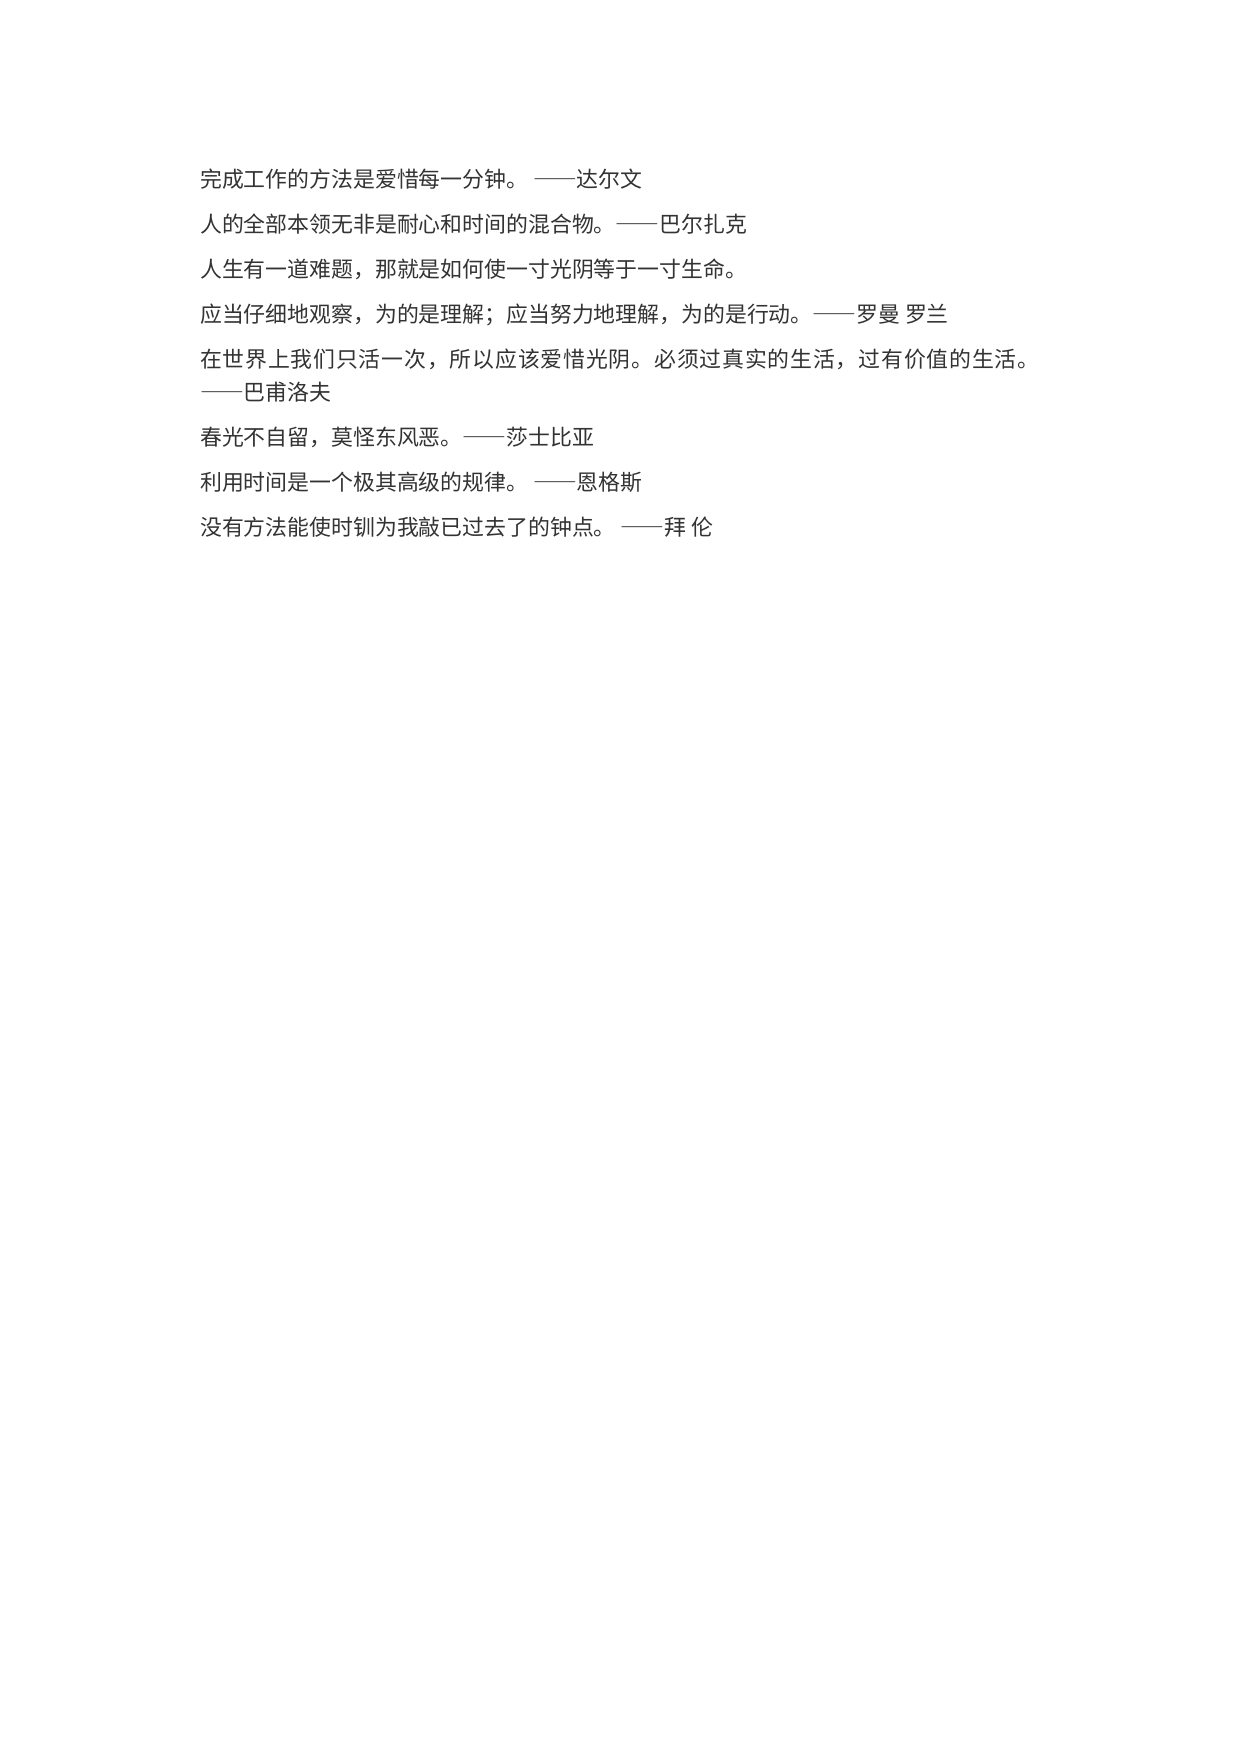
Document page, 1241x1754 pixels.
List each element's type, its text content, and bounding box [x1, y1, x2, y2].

text 没有方法能使时钏为我敲已过去了的钟点。 ——拜 伦 [200, 509, 1040, 542]
text 利用时间是一个极其高级的规律。 ——恩格斯 [200, 464, 1040, 497]
text 完成工作的方法是爱惜每一分钟。 ——达尔文 [200, 162, 1040, 194]
text 人的全部本领无非是耐心和时间的混合物。——巴尔扎克 [200, 207, 1040, 239]
text 在世界上我们只活一次，所以应该爱惜光阴。必须过真实的生活，过有价值的生活。——巴甫洛夫 [200, 374, 1040, 407]
text 应当仔细地观察，为的是理解；应当努力地理解，为的是行动。——罗曼 罗兰 [200, 297, 1040, 329]
text 人生有一道难题，那就是如何使一寸光阴等于一寸生命。 [200, 252, 1040, 284]
text 春光不自留，莫怪东风恶。——莎士比亚 [200, 419, 1040, 452]
